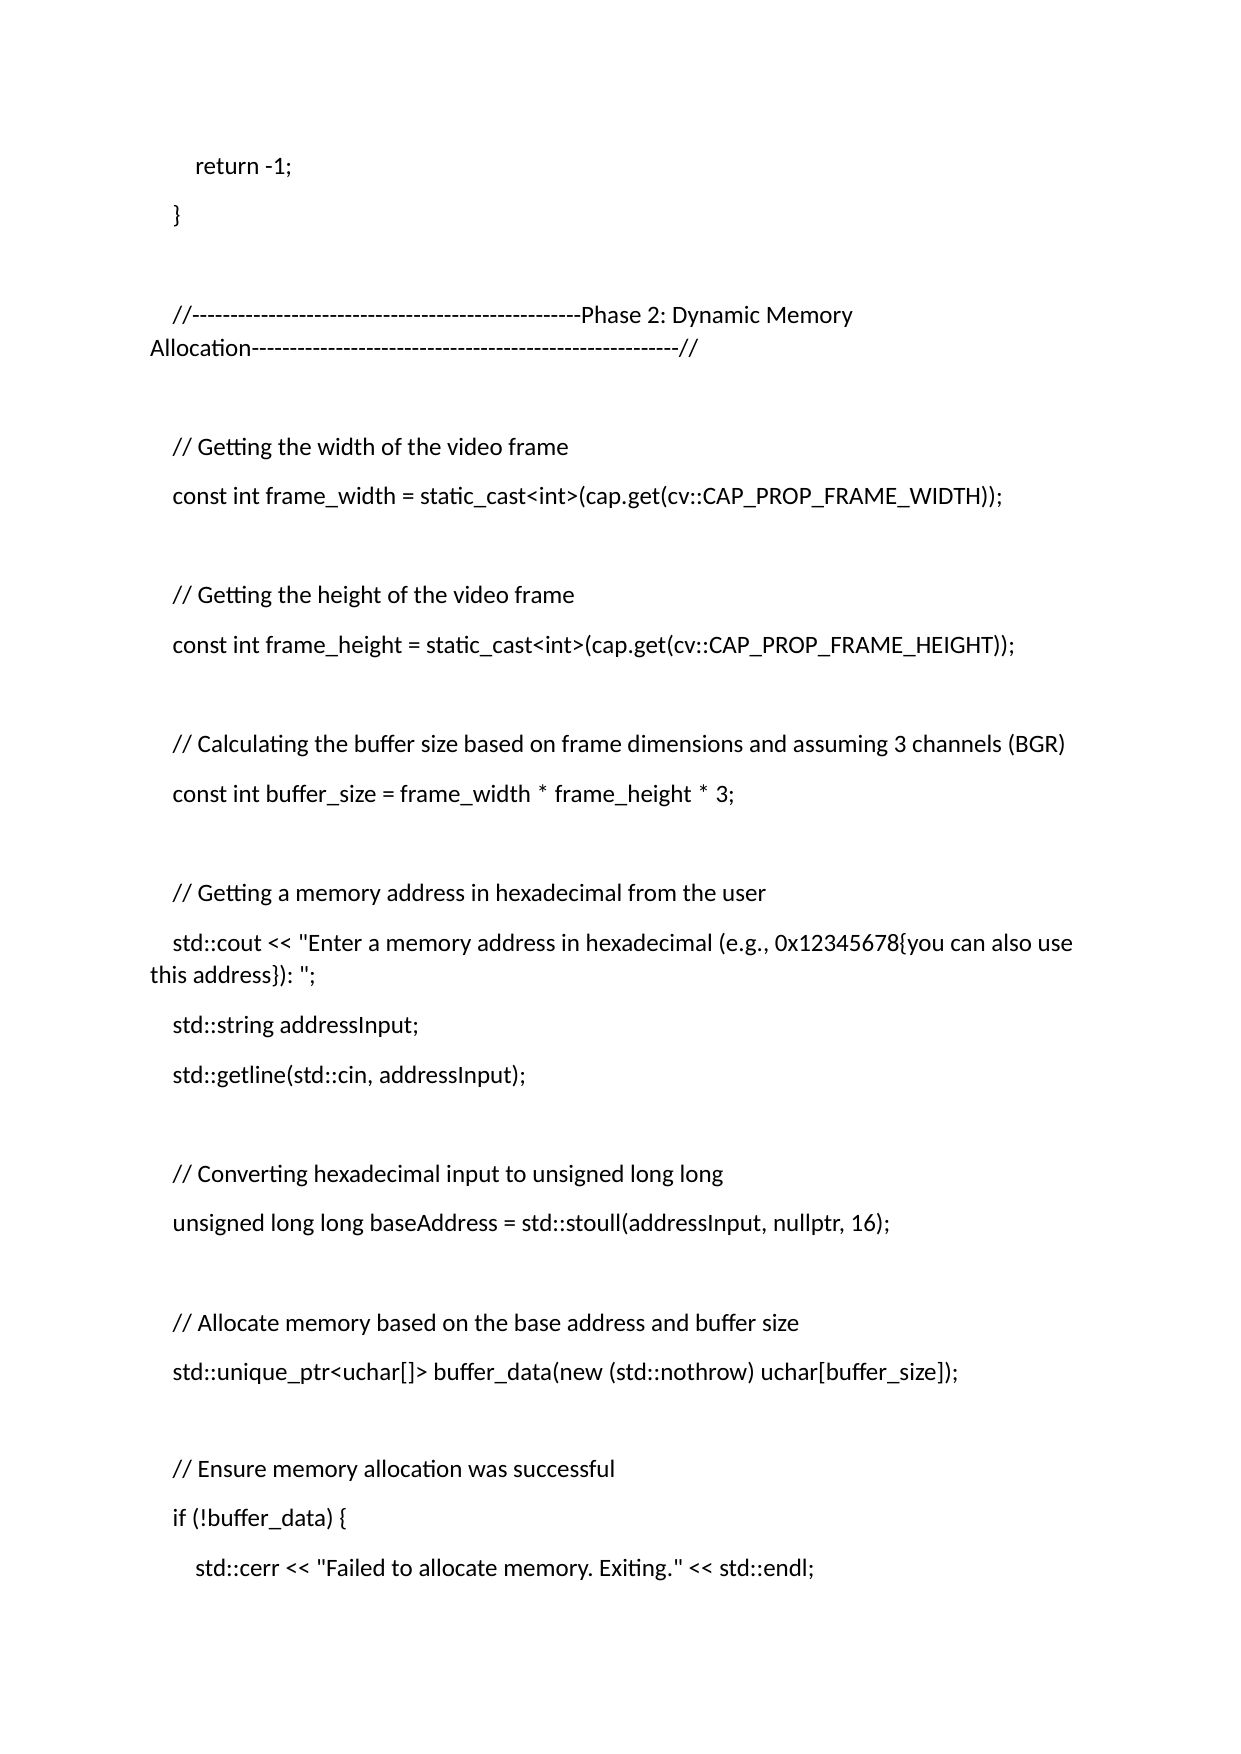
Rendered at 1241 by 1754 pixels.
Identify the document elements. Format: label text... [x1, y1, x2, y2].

text // Converting hexadecimal input to unsigned long long [150, 1158, 1090, 1188]
text // Getting the width of the video frame [150, 431, 1090, 461]
text std::cerr << "Failed to allocate memory. Exiting." << std::endl; [150, 1552, 1090, 1582]
text std::string addressInput; [150, 1009, 1090, 1040]
text if (!buffer_data) { [150, 1502, 1090, 1533]
text // Calculating the buffer size based on frame dimensions and assuming 3 channels (BGR) [150, 728, 1090, 759]
text const int buffer_size = frame_width * frame_height * 3; [150, 778, 1090, 808]
text unsigned long long baseAddress = std::stoull(addressInput, nullptr, 16); [150, 1207, 1090, 1238]
text std::unique_ptr<uchar[]> buffer_data(new (std::nothrow) uchar[buffer_size]); [150, 1356, 1090, 1387]
text std::cout << "Enter a memory address in hexadecimal (e.g., 0x12345678{you can also use this address}): "; [150, 927, 1090, 990]
text const int frame_height = static_cast<int>(cap.get(cv::CAP_PROP_FRAME_HEIGHT)); [150, 629, 1090, 660]
text // Ensure memory allocation was successful [150, 1453, 1090, 1483]
text std::getline(std::cin, addressInput); [150, 1059, 1090, 1089]
text const int frame_width = static_cast<int>(cap.get(cv::CAP_PROP_FRAME_WIDTH)); [150, 480, 1090, 511]
text // Getting the height of the video frame [150, 579, 1090, 610]
text // Allocate memory based on the base address and buffer size [150, 1307, 1090, 1337]
text //---------------------------------------------------Phase 2: Dynamic Memory Allocation--------------------------------------------------------// [150, 299, 1090, 362]
text } [150, 199, 1090, 230]
text return -1; [150, 150, 1090, 181]
text // Getting a memory address in hexadecimal from the user [150, 877, 1090, 908]
